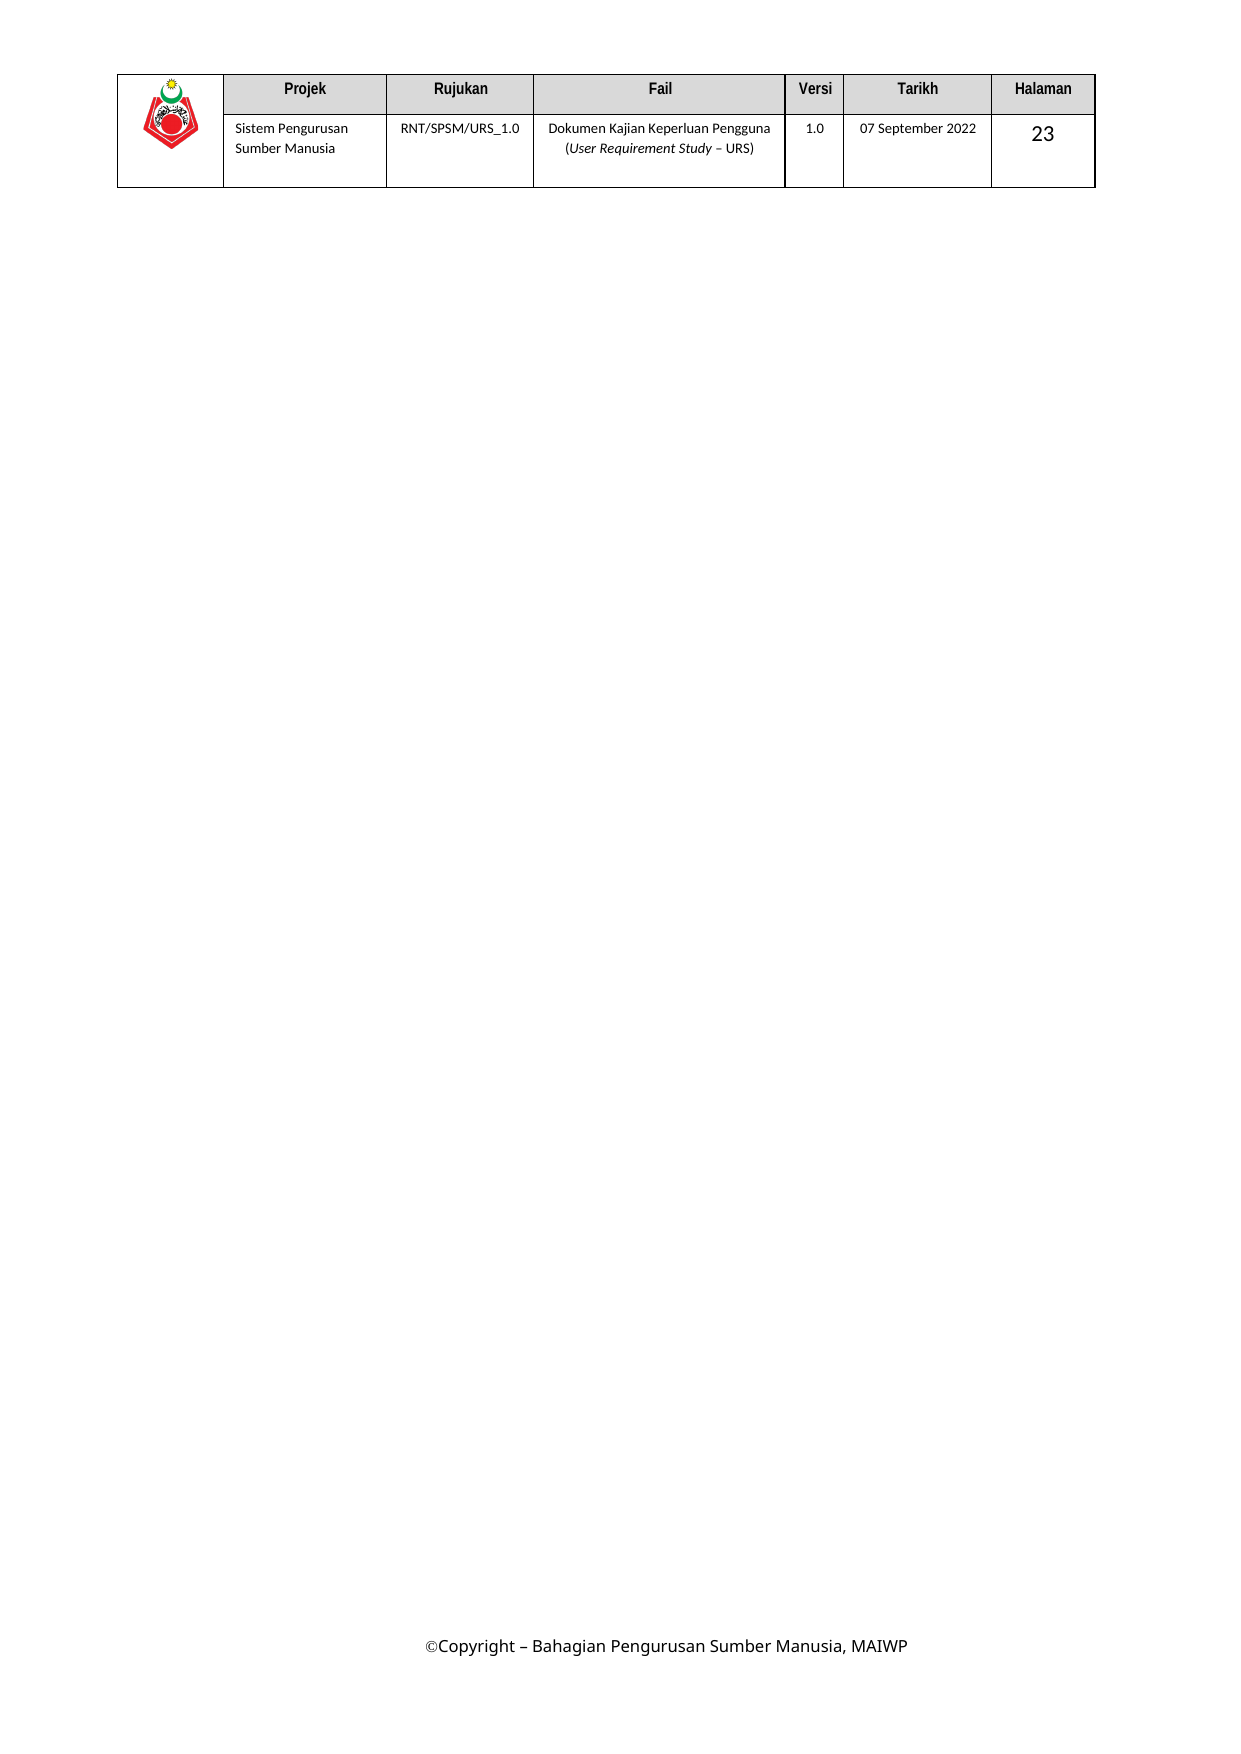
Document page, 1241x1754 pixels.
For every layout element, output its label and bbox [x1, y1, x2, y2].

picture [143, 78, 199, 149]
